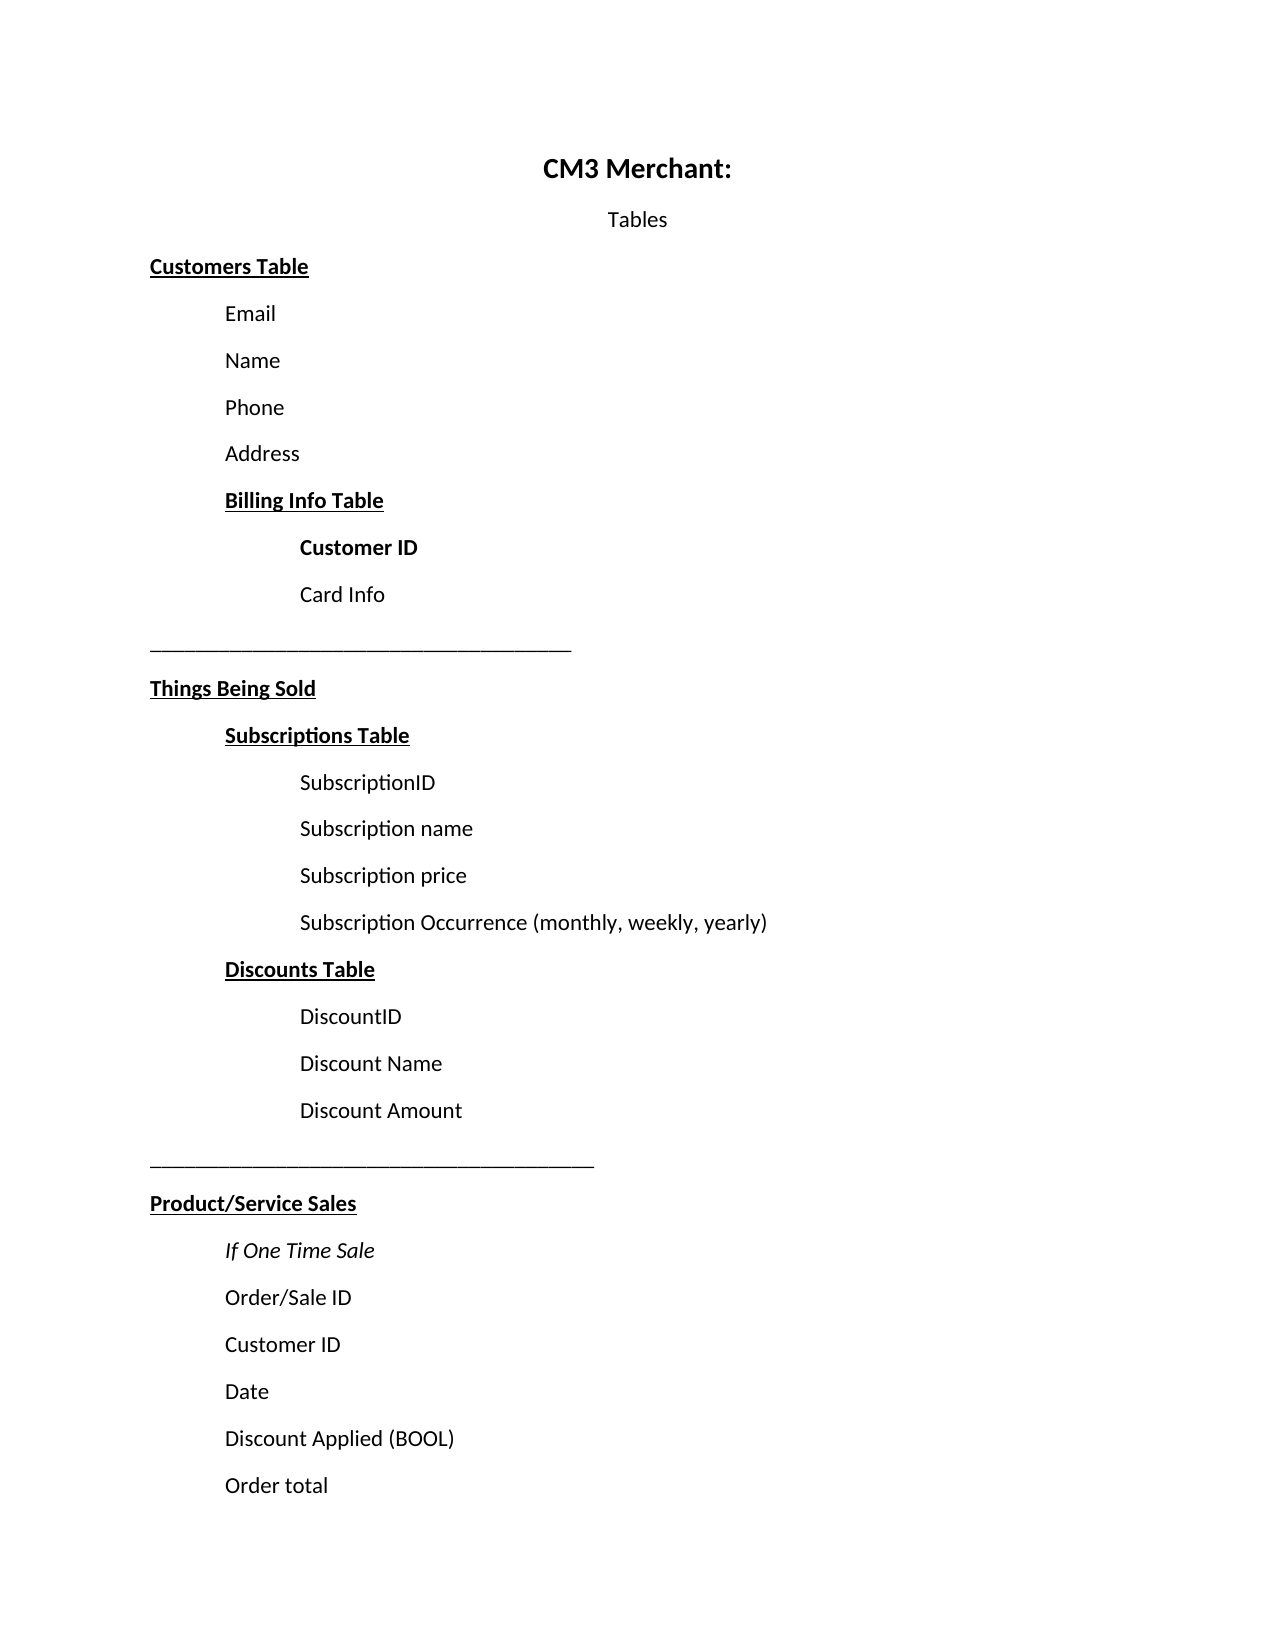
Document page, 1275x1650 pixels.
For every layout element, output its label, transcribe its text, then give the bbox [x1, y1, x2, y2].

text Billing Info Table [225, 486, 1125, 514]
text _______________________________________ [150, 1143, 1125, 1171]
text Discount Name [150, 1049, 1125, 1077]
text Subscription name [300, 814, 1125, 842]
text Things Being Sold [150, 674, 1125, 702]
text Card Info [225, 580, 1125, 608]
text Name [225, 346, 1125, 374]
text Discount Amount [150, 1096, 1125, 1124]
text DiscountID [150, 1002, 1125, 1030]
text CM3 Merchant: [150, 150, 1125, 186]
text Date [150, 1377, 1125, 1405]
text Discounts Table [150, 955, 1125, 983]
text Phone [225, 393, 1125, 421]
text Order/Sale ID [150, 1283, 1125, 1311]
text Customer ID [150, 1330, 1125, 1358]
text Subscriptions Table [150, 721, 1125, 749]
text SubscriptionID [300, 768, 1125, 796]
text Subscription price [300, 861, 1125, 889]
text Subscription Occurrence (monthly, weekly, yearly) [300, 908, 1125, 936]
text Tables [150, 205, 1125, 233]
text Customers Table [150, 252, 1125, 280]
text Email [225, 299, 1125, 327]
text If One Time Sale [150, 1236, 1125, 1264]
text Discount Applied (BOOL) [150, 1424, 1125, 1452]
text Customer ID [225, 533, 1125, 561]
text _____________________________________ [150, 627, 1125, 655]
text Address [225, 439, 1125, 467]
text Product/Service Sales [150, 1189, 1125, 1217]
text Order total [150, 1471, 1125, 1499]
